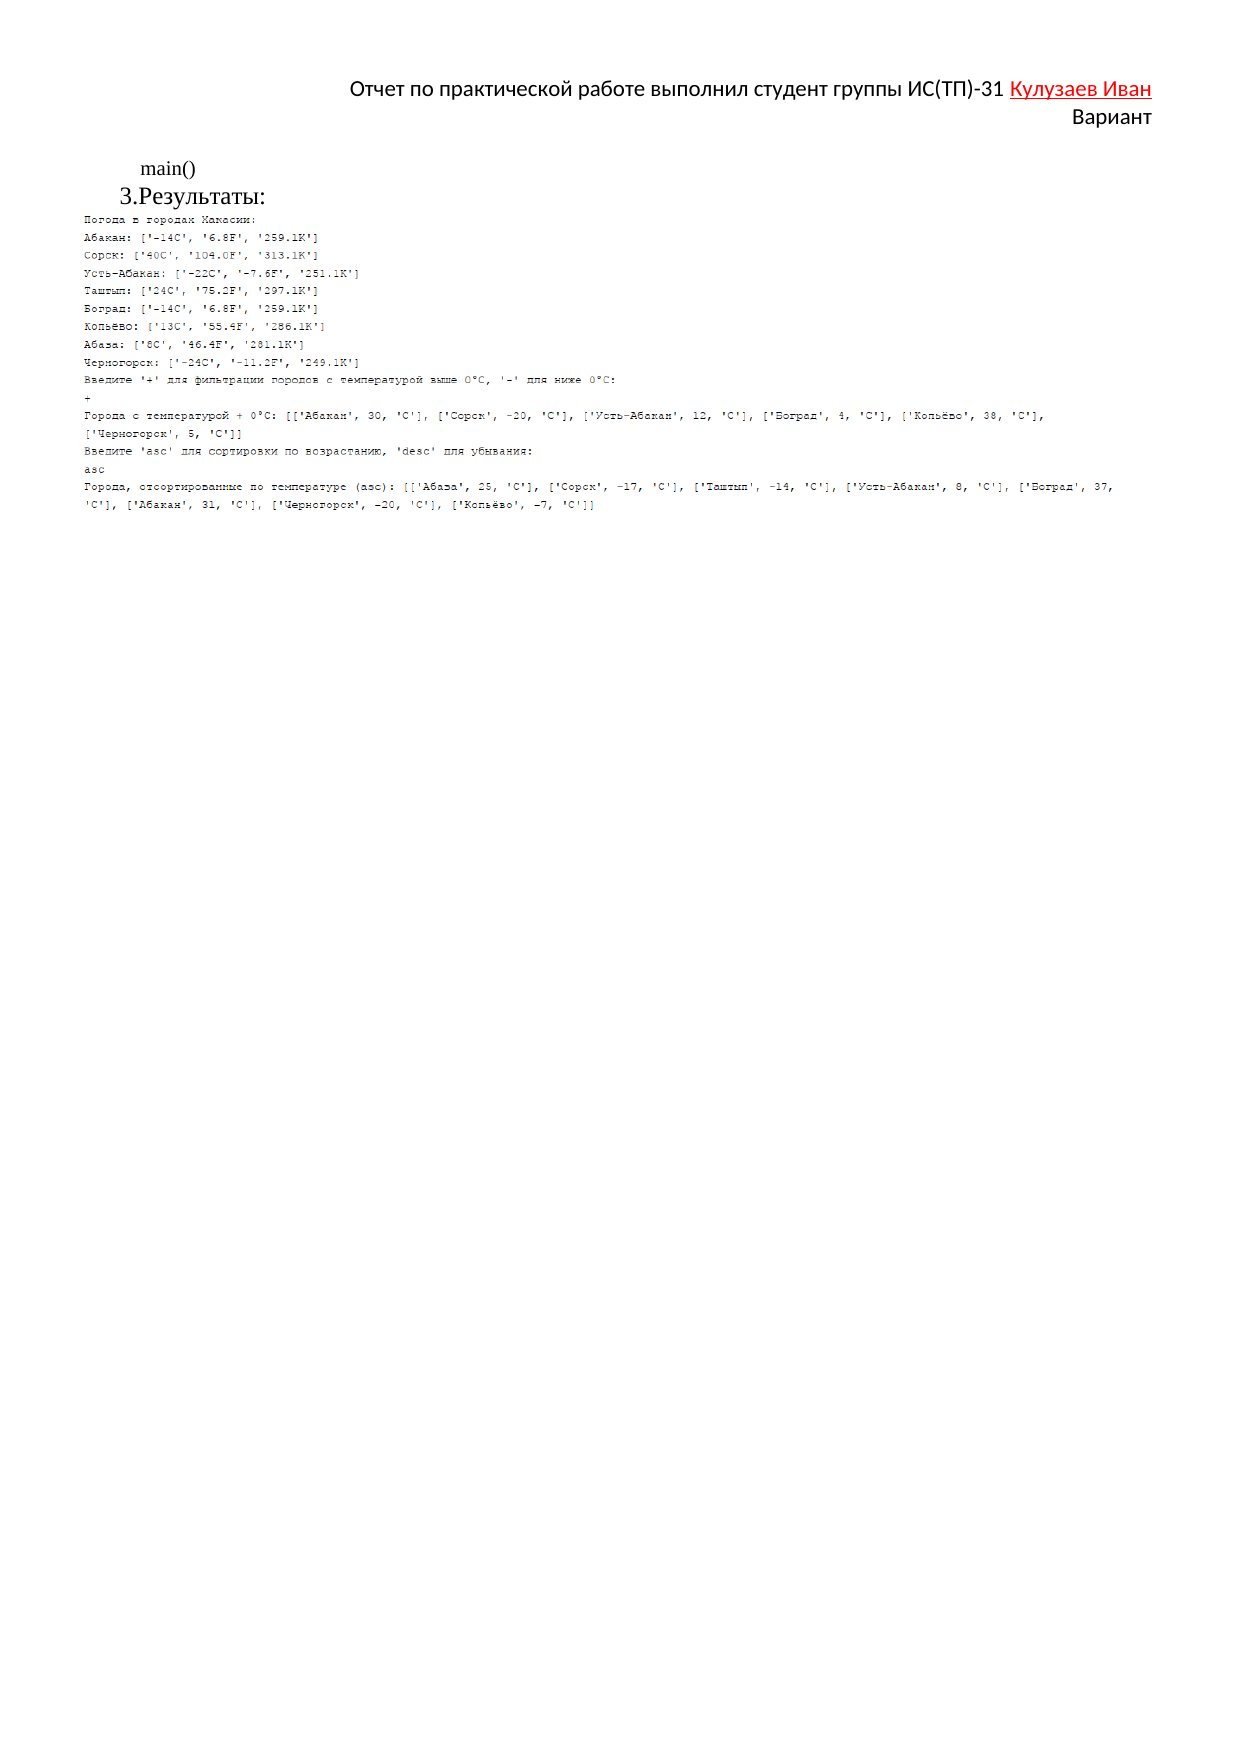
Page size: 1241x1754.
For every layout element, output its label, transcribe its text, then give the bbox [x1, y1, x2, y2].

picture [81, 213, 1115, 513]
text 3.Результаты: [119, 183, 1152, 209]
text main() [119, 158, 1152, 179]
